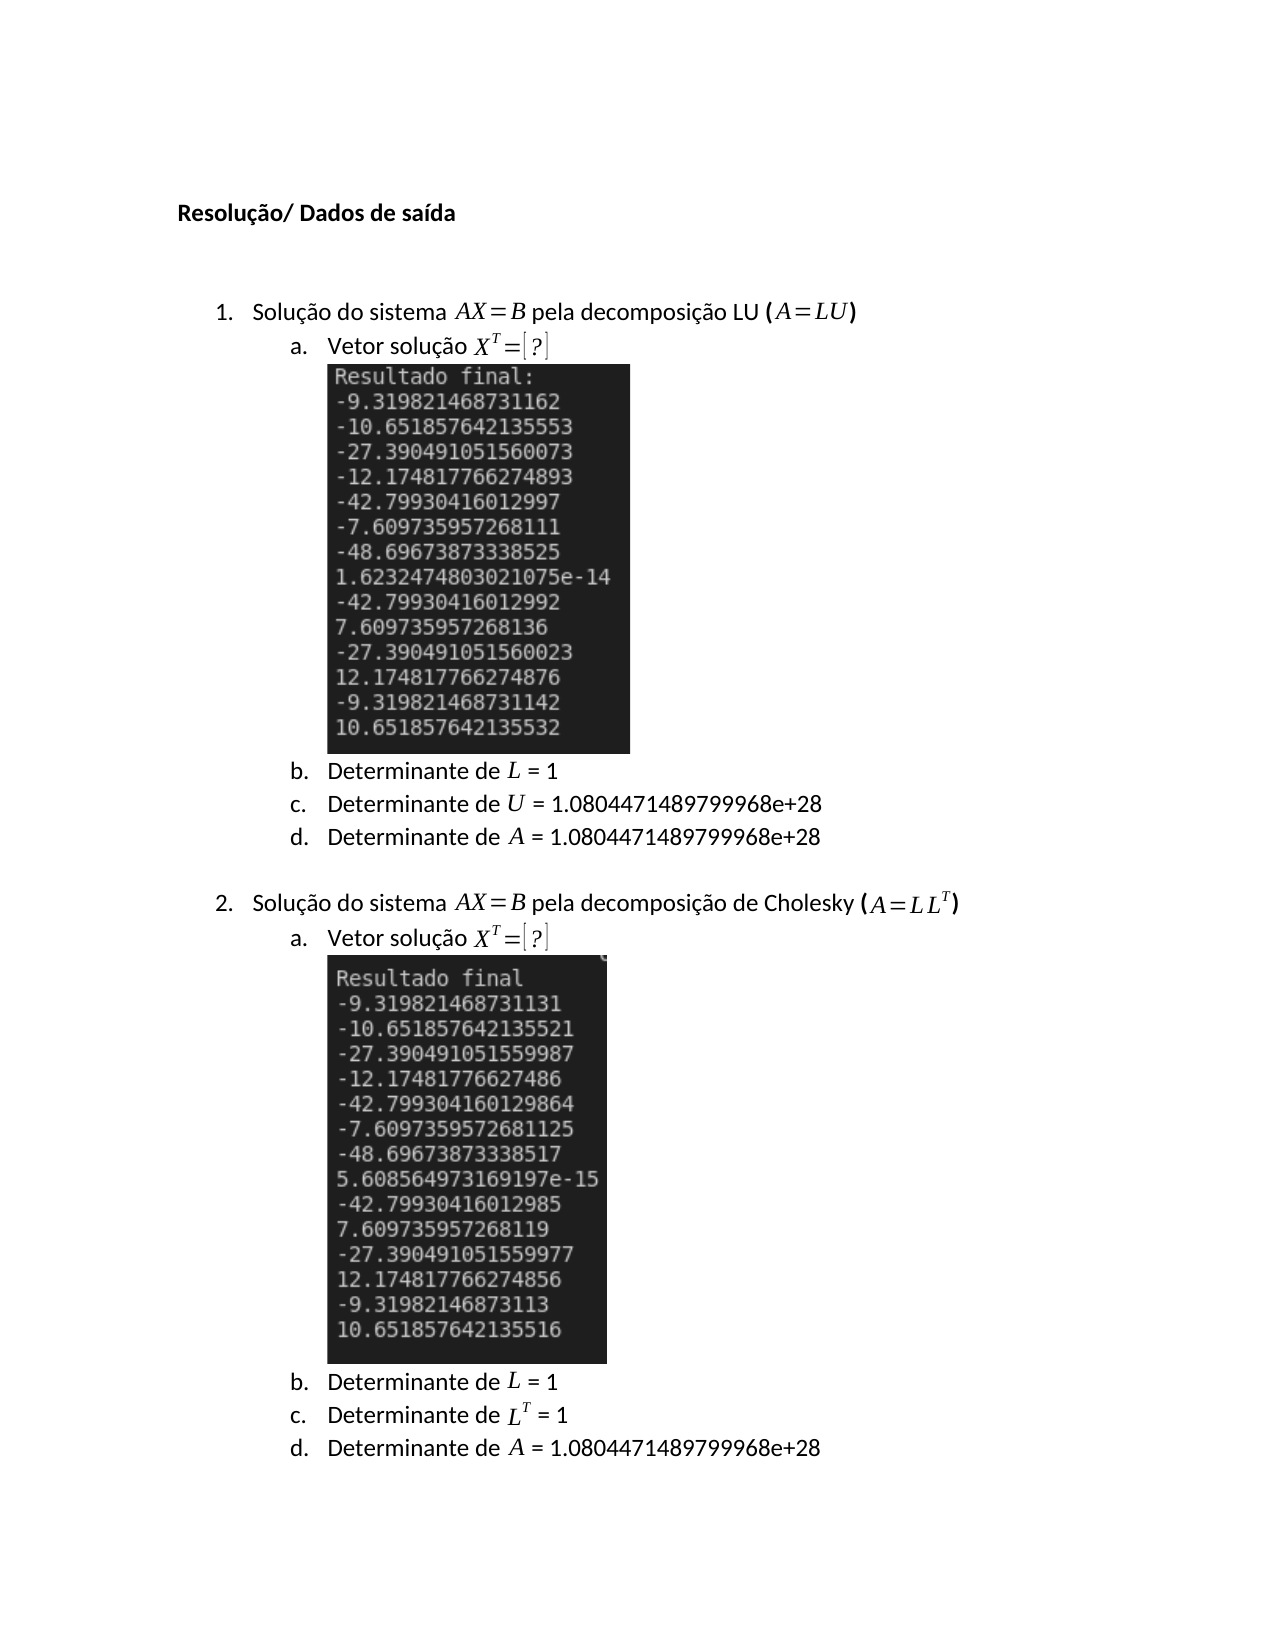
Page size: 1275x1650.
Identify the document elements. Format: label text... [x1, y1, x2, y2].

list Vetor solução [290, 329, 1098, 362]
list Determinante de = 1.0804471489799968e+28 [290, 821, 1098, 852]
list Determinante de = 1 [290, 1366, 1098, 1396]
list Vetor solução [290, 921, 1098, 953]
list Determinante de = 1 [290, 756, 1098, 786]
list Determinante de = 1 [290, 1399, 1098, 1430]
list Determinante de = 1.0804471489799968e+28 [290, 788, 1098, 819]
list Solução do sistema pela decomposição de Cholesky () [215, 887, 1098, 918]
list Determinante de = 1.0804471489799968e+28 [290, 1432, 1098, 1463]
picture [327, 955, 607, 1364]
text Resolução/ Dados de saída [177, 197, 1098, 228]
picture [327, 364, 631, 754]
list Solução do sistema pela decomposição LU () [215, 296, 1098, 327]
